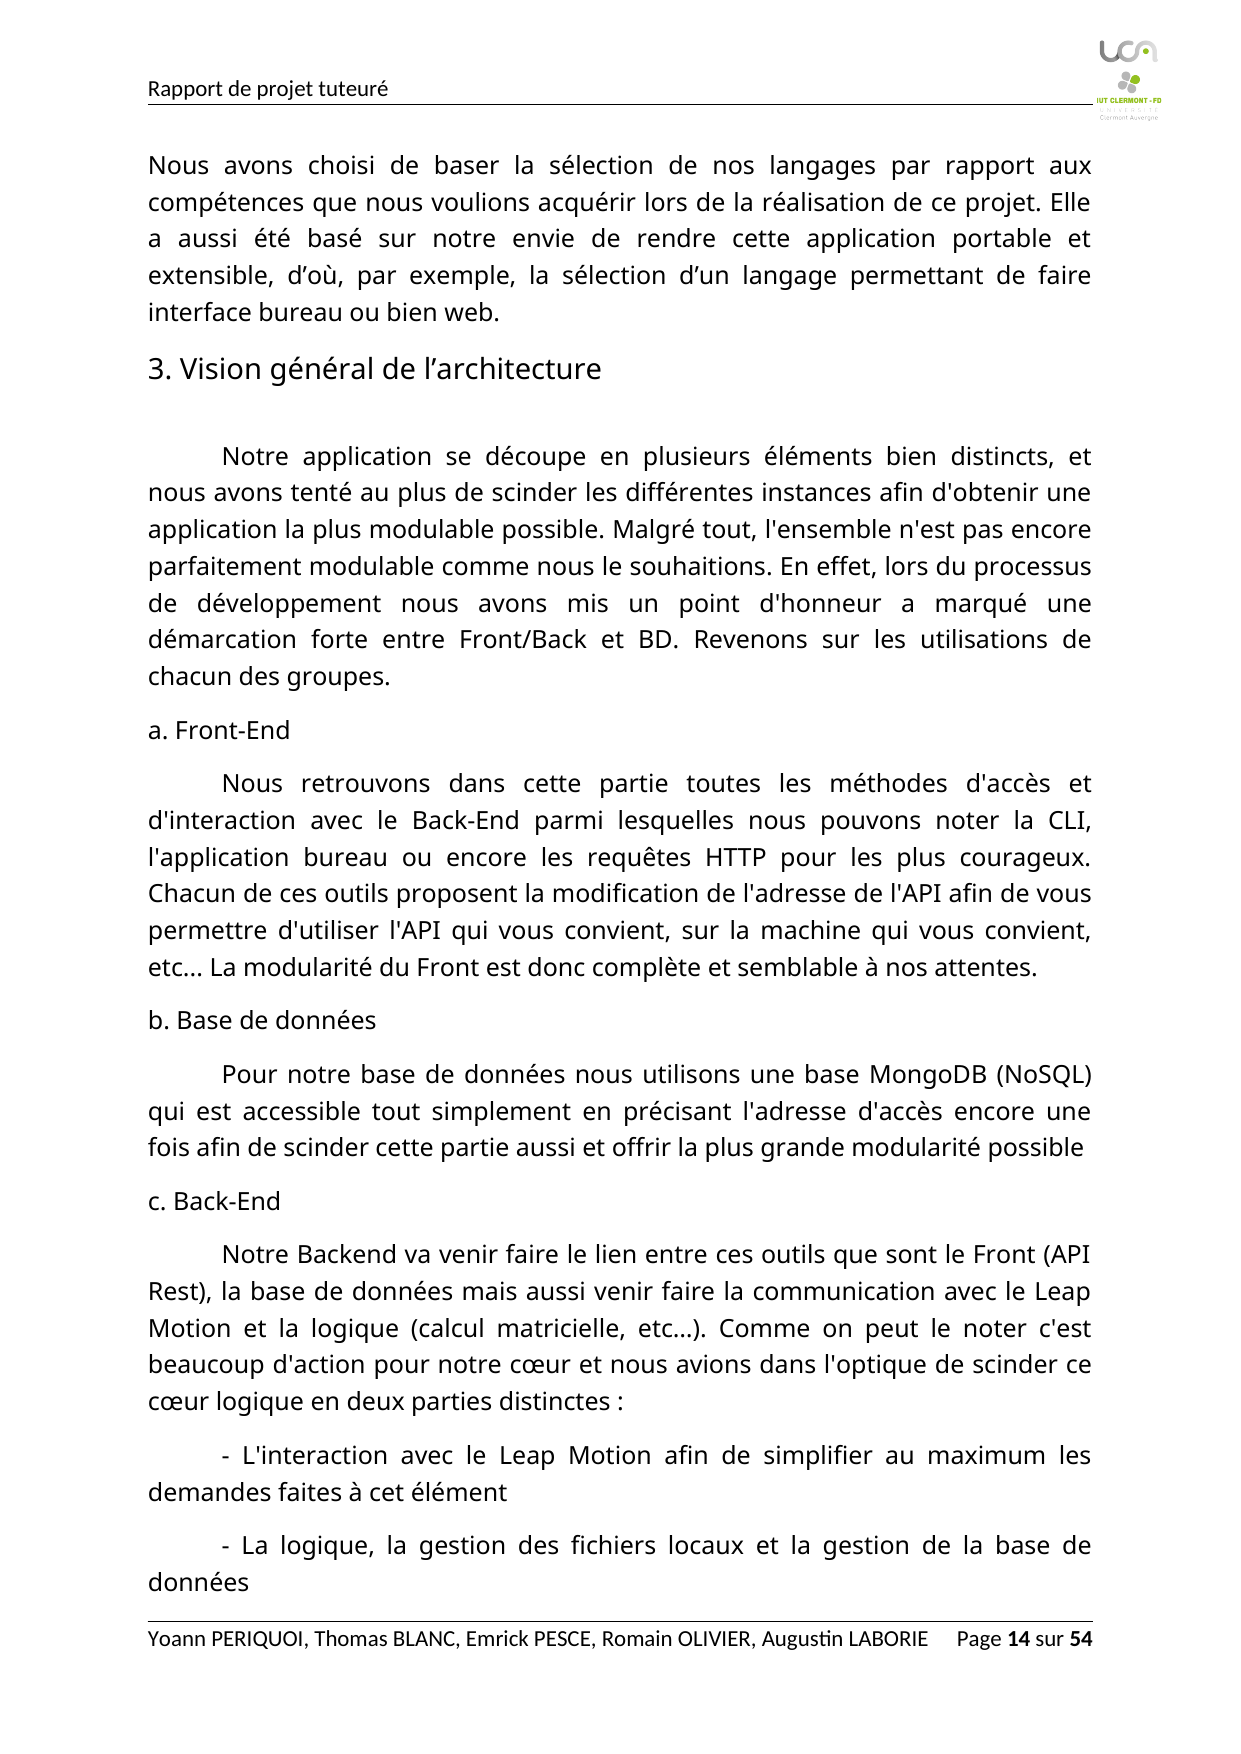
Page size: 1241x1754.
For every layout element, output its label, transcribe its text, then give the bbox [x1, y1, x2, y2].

text - La logique, la gestion des fichiers locaux et la gestion de la base de données [148, 1528, 1093, 1598]
text - L'interaction avec le Leap Motion afin de simplifier au maximum les demandes faites à cet élément [148, 1437, 1093, 1508]
text b. Base de données [148, 1003, 1093, 1037]
text Notre application se découpe en plusieurs éléments bien distincts, et nous avons tenté au plus de scinder les différentes instances afin d'obtenir une application la plus modulable possible. Malgré tout, l'ensemble n'est pas encore parfaitement modulable comme nous le souhaitions. En effet, lors du processus de développement nous avons mis un point d'honneur a marqué une démarcation forte entre Front/Back et BD. Revenons sur les utilisations de chacun des groupes. [148, 438, 1093, 693]
text Pour notre base de données nous utilisons une base MongoDB (NoSQL) qui est accessible tout simplement en précisant l'adresse d'accès encore une fois afin de scinder cette partie aussi et offrir la plus grande modularité possible [148, 1056, 1093, 1164]
picture [1076, 28, 1182, 133]
subtitle 3. Vision général de l’architecture [148, 348, 1093, 388]
text Nous retrouvons dans cette partie toutes les méthodes d'accès et d'interaction avec le Back-End parmi lesquelles nous pouvons noter la CLI, l'application bureau ou encore les requêtes HTTP pour les plus courageux. Chacun de ces outils proposent la modification de l'adresse de l'API afin de vous permettre d'utiliser l'API qui vous convient, sur la machine qui vous convient, etc... La modularité du Front est donc complète et semblable à nos attentes. [148, 766, 1093, 984]
text Nous avons choisi de baser la sélection de nos langages par rapport aux compétences que nous voulions acquérir lors de la réalisation de ce projet. Elle a aussi été basé sur notre envie de rendre cette application portable et extensible, d’où, par exemple, la sélection d’un langage permettant de faire interface bureau ou bien web. [148, 148, 1093, 329]
text Notre Backend va venir faire le lien entre ces outils que sont le Front (API Rest), la base de données mais aussi venir faire la communication avec le Leap Motion et la logique (calcul matricielle, etc…). Comme on peut le noter c'est beaucoup d'action pour notre cœur et nous avions dans l'optique de scinder ce cœur logique en deux parties distinctes : [148, 1237, 1093, 1418]
text c. Back-End [148, 1183, 1093, 1217]
text a. Front-End [148, 712, 1093, 746]
